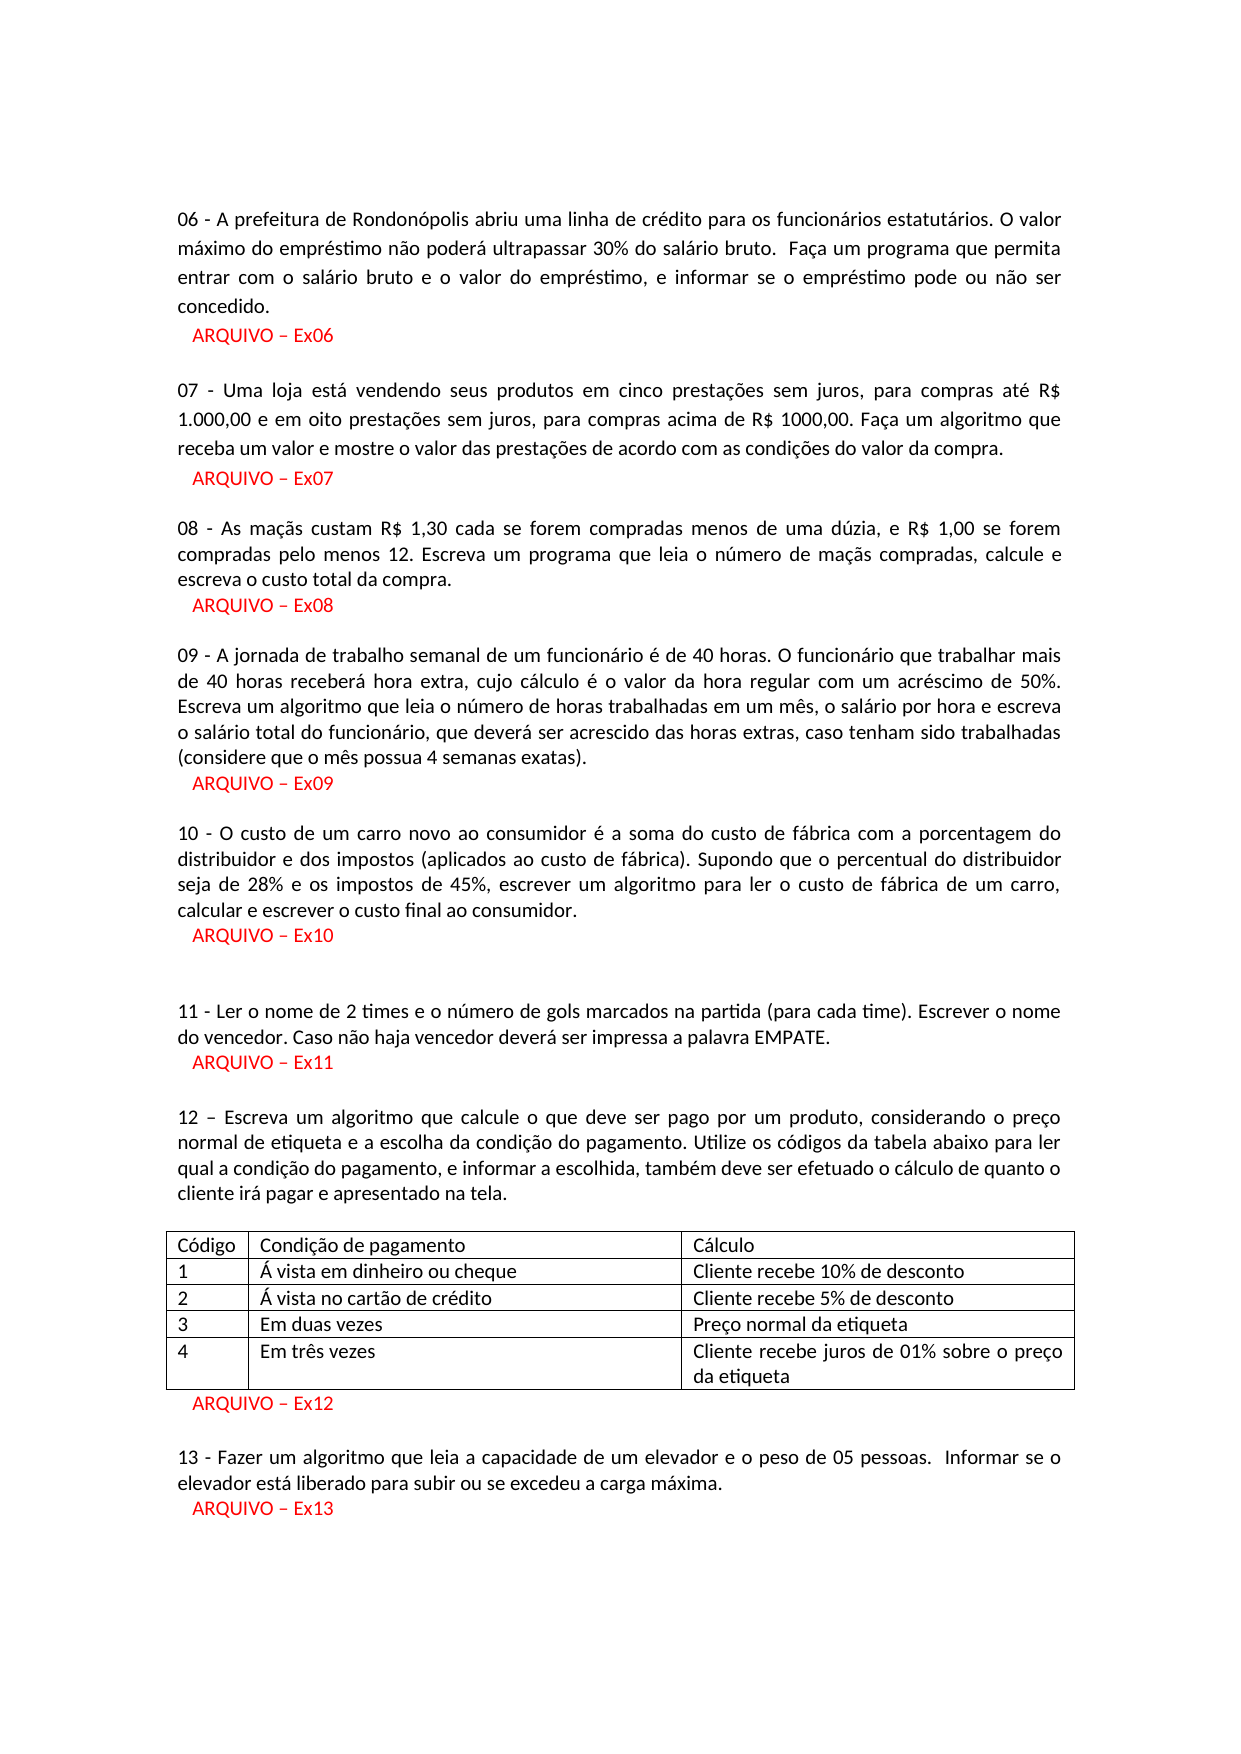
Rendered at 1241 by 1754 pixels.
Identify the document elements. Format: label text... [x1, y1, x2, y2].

text 08 - As maçãs custam R$ 1,30 cada se forem compradas menos de uma dúzia, e R$ 1,00 se forem compradas pelo menos 12. Escreva um programa que leia o número de maçãs compradas, calcule e escreva o custo total da compra. [177, 516, 1063, 592]
table_cell Á vista no cartão de crédito [249, 1285, 681, 1310]
table_cell Cliente recebe 10% de desconto [682, 1259, 1074, 1284]
table_header Código [167, 1232, 248, 1257]
table_header Cálculo [682, 1232, 1074, 1257]
text ARQUIVO – Ex12 [192, 1390, 768, 1415]
table_cell 1 [167, 1259, 248, 1284]
table_cell Cliente recebe 5% de desconto [682, 1285, 1074, 1310]
text ARQUIVO – Ex10 [192, 922, 768, 948]
table_cell Em três vezes [249, 1338, 681, 1389]
table_cell 3 [167, 1311, 248, 1337]
text ARQUIVO – Ex13 [192, 1495, 768, 1521]
text 11 - Ler o nome de 2 times e o número de gols marcados na partida (para cada time). Escrever o nome do vencedor. Caso não haja vencedor deverá ser impressa a palavra EMPATE. [177, 998, 1063, 1049]
table_cell 2 [167, 1285, 248, 1310]
table_cell 4 [167, 1338, 248, 1389]
text ARQUIVO – Ex09 [192, 770, 768, 795]
text ARQUIVO – Ex08 [192, 592, 768, 617]
text 07 - Uma loja está vendendo seus produtos em cinco prestações sem juros, para compras até R$ 1.000,00 e em oito prestações sem juros, para compras acima de R$ 1000,00. Faça um algoritmo que receba um valor e mostre o valor das prestações de acordo com as condições do valor da compra. [177, 377, 1063, 461]
text 13 - Fazer um algoritmo que leia a capacidade de um elevador e o peso de 05 pessoas. Informar se o elevador está liberado para subir ou se excedeu a carga máxima. [177, 1444, 1063, 1495]
table_cell Preço normal da etiqueta [682, 1311, 1074, 1337]
text 09 - A jornada de trabalho semanal de um funcionário é de 40 horas. O funcionário que trabalhar mais de 40 horas receberá hora extra, cujo cálculo é o valor da hora regular com um acréscimo de 50%. Escreva um algoritmo que leia o número de horas trabalhadas em um mês, o salário por hora e escreva o salário total do funcionário, que deverá ser acrescido das horas extras, caso tenham sido trabalhadas (considere que o mês possua 4 semanas exatas). [177, 643, 1063, 770]
table_cell Cliente recebe juros de 01% sobre o preço da etiqueta [682, 1338, 1074, 1389]
table_cell Á vista em dinheiro ou cheque [249, 1259, 681, 1284]
text 12 – Escreva um algoritmo que calcule o que deve ser pago por um produto, considerando o preço normal de etiqueta e a escolha da condição do pagamento. Utilize os códigos da tabela abaixo para ler qual a condição do pagamento, e informar a escolhida, também deve ser efetuado o cálculo de quanto o cliente irá pagar e apresentado na tela. [177, 1104, 1063, 1206]
text ARQUIVO – Ex07 [192, 465, 768, 490]
text ARQUIVO – Ex06 [192, 323, 768, 348]
text ARQUIVO – Ex11 [192, 1049, 768, 1075]
text 10 - O custo de um carro novo ao consumidor é a soma do custo de fábrica com a porcentagem do distribuidor e dos impostos (aplicados ao custo de fábrica). Supondo que o percentual do distribuidor seja de 28% e os impostos de 45%, escrever um algoritmo para ler o custo de fábrica de um carro, calcular e escrever o custo final ao consumidor. [177, 821, 1063, 922]
text 06 - A prefeitura de Rondonópolis abriu uma linha de crédito para os funcionários estatutários. O valor máximo do empréstimo não poderá ultrapassar 30% do salário bruto. Faça um programa que permita entrar com o salário bruto e o valor do empréstimo, e informar se o empréstimo pode ou não ser concedido. [177, 206, 1063, 319]
table_cell Em duas vezes [249, 1311, 681, 1337]
table_header Condição de pagamento [249, 1232, 681, 1257]
